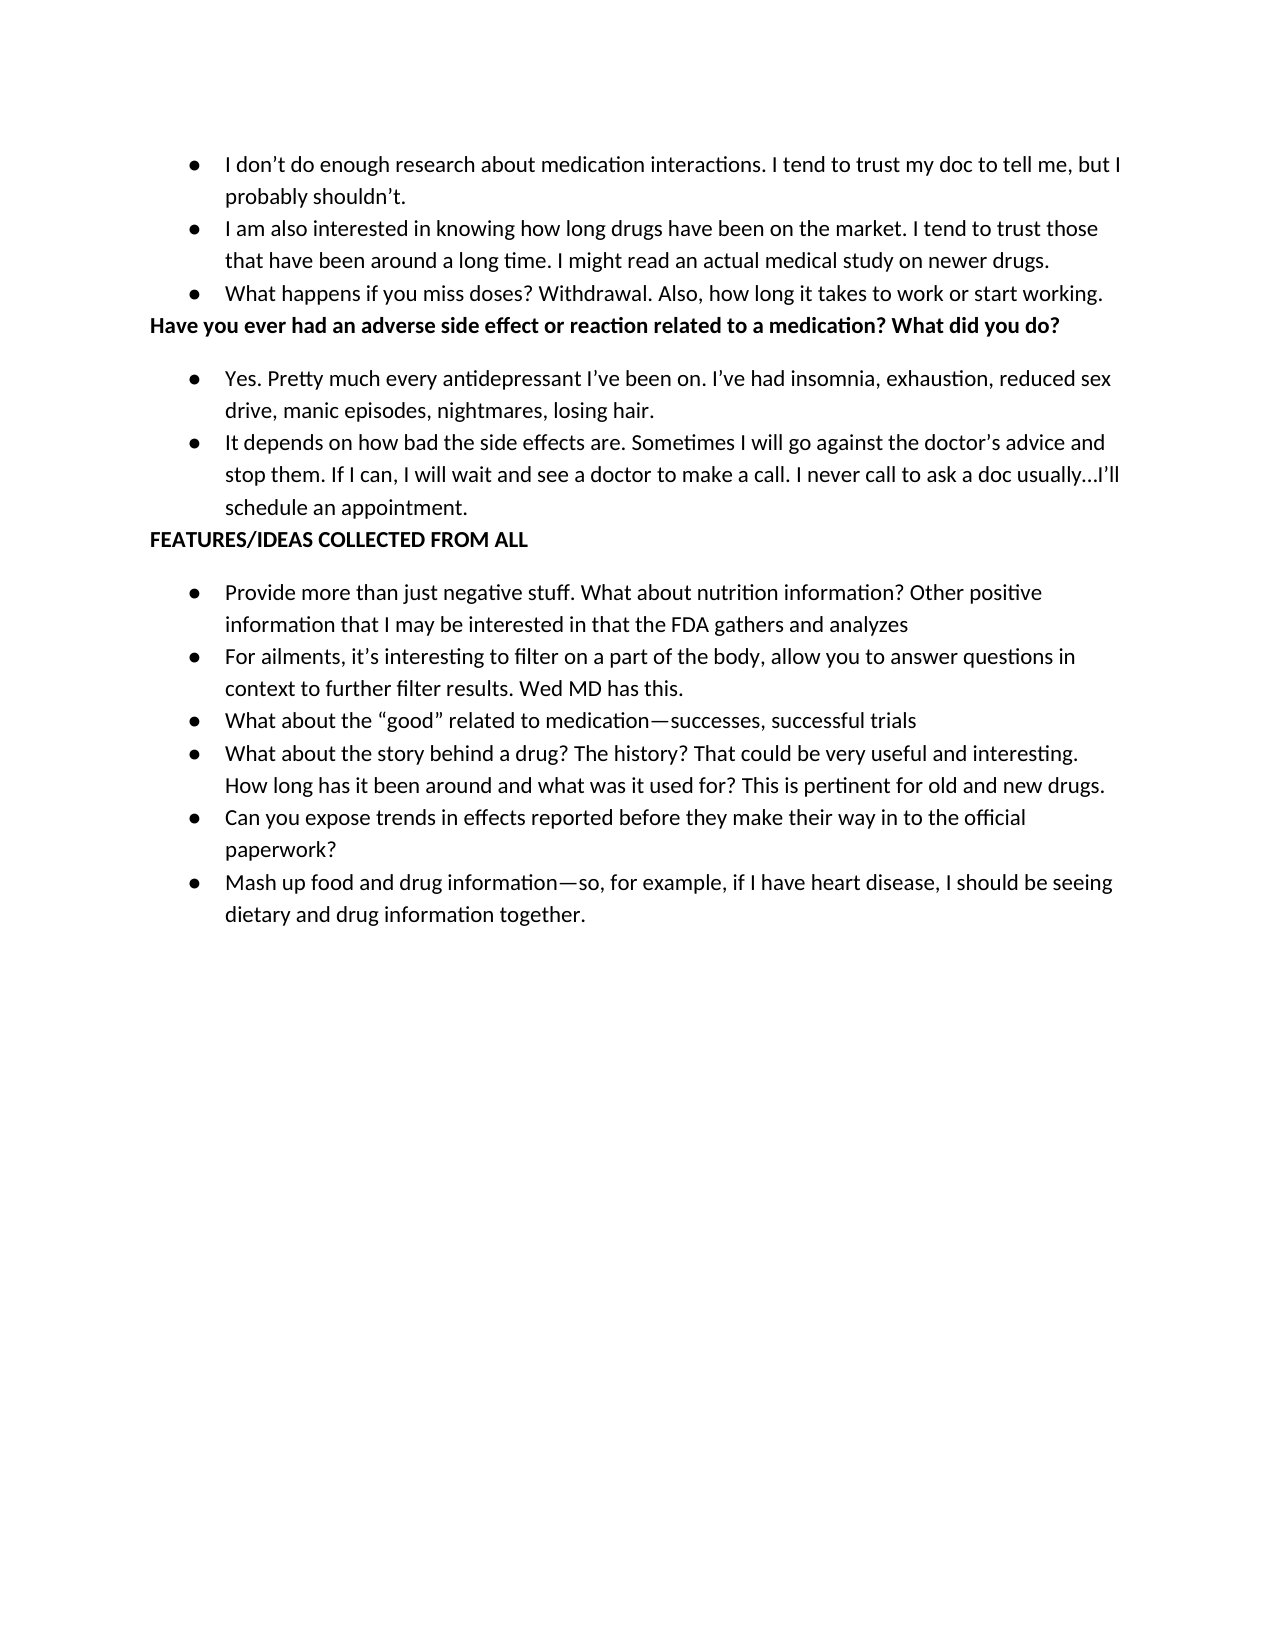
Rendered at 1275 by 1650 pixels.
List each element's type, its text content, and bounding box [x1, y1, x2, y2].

list I am also interested in knowing how long drugs have been on the market. I tend to trust those that have been around a long time. I might read an actual medical study on newer drugs. [187, 214, 1125, 274]
list I don’t do enough research about medication interactions. I tend to trust my doc to tell me, but I probably shouldn’t. [187, 150, 1125, 210]
list What about the “good” related to medication—successes, successful trials [187, 707, 1125, 735]
list Mash up food and drug information—so, for example, if I have heart disease, I should be seeing dietary and drug information together. [187, 868, 1125, 928]
list It depends on how bad the side effects are. Sometimes I will go against the doctor’s advice and stop them. If I can, I will wait and see a doctor to make a call. I never call to ask a doc usually…I’ll schedule an appointment. [187, 428, 1125, 521]
list For ailments, it’s interesting to filter on a part of the body, allow you to answer questions in context to further filter results. Wed MD has this. [187, 642, 1125, 702]
text FEATURES/IDEAS COLLECTED FROM ALL [150, 525, 1125, 553]
text Have you ever had an adverse side effect or reaction related to a medication? What did you do? [150, 311, 1125, 339]
list What about the story behind a drug? The history? That could be very useful and interesting. How long has it been around and what was it used for? This is pertinent for old and new drugs. [187, 739, 1125, 799]
list Yes. Pretty much every antidepressant I’ve been on. I’ve had insomnia, exhaustion, reduced sex drive, manic episodes, nightmares, losing hair. [187, 364, 1125, 424]
list Provide more than just negative stuff. What about nutrition information? Other positive information that I may be interested in that the FDA gathers and analyzes [187, 578, 1125, 638]
list What happens if you miss doses? Withdrawal. Also, how long it takes to work or start working. [187, 279, 1125, 307]
list Can you expose trends in effects reported before they make their way in to the official paperwork? [187, 803, 1125, 863]
